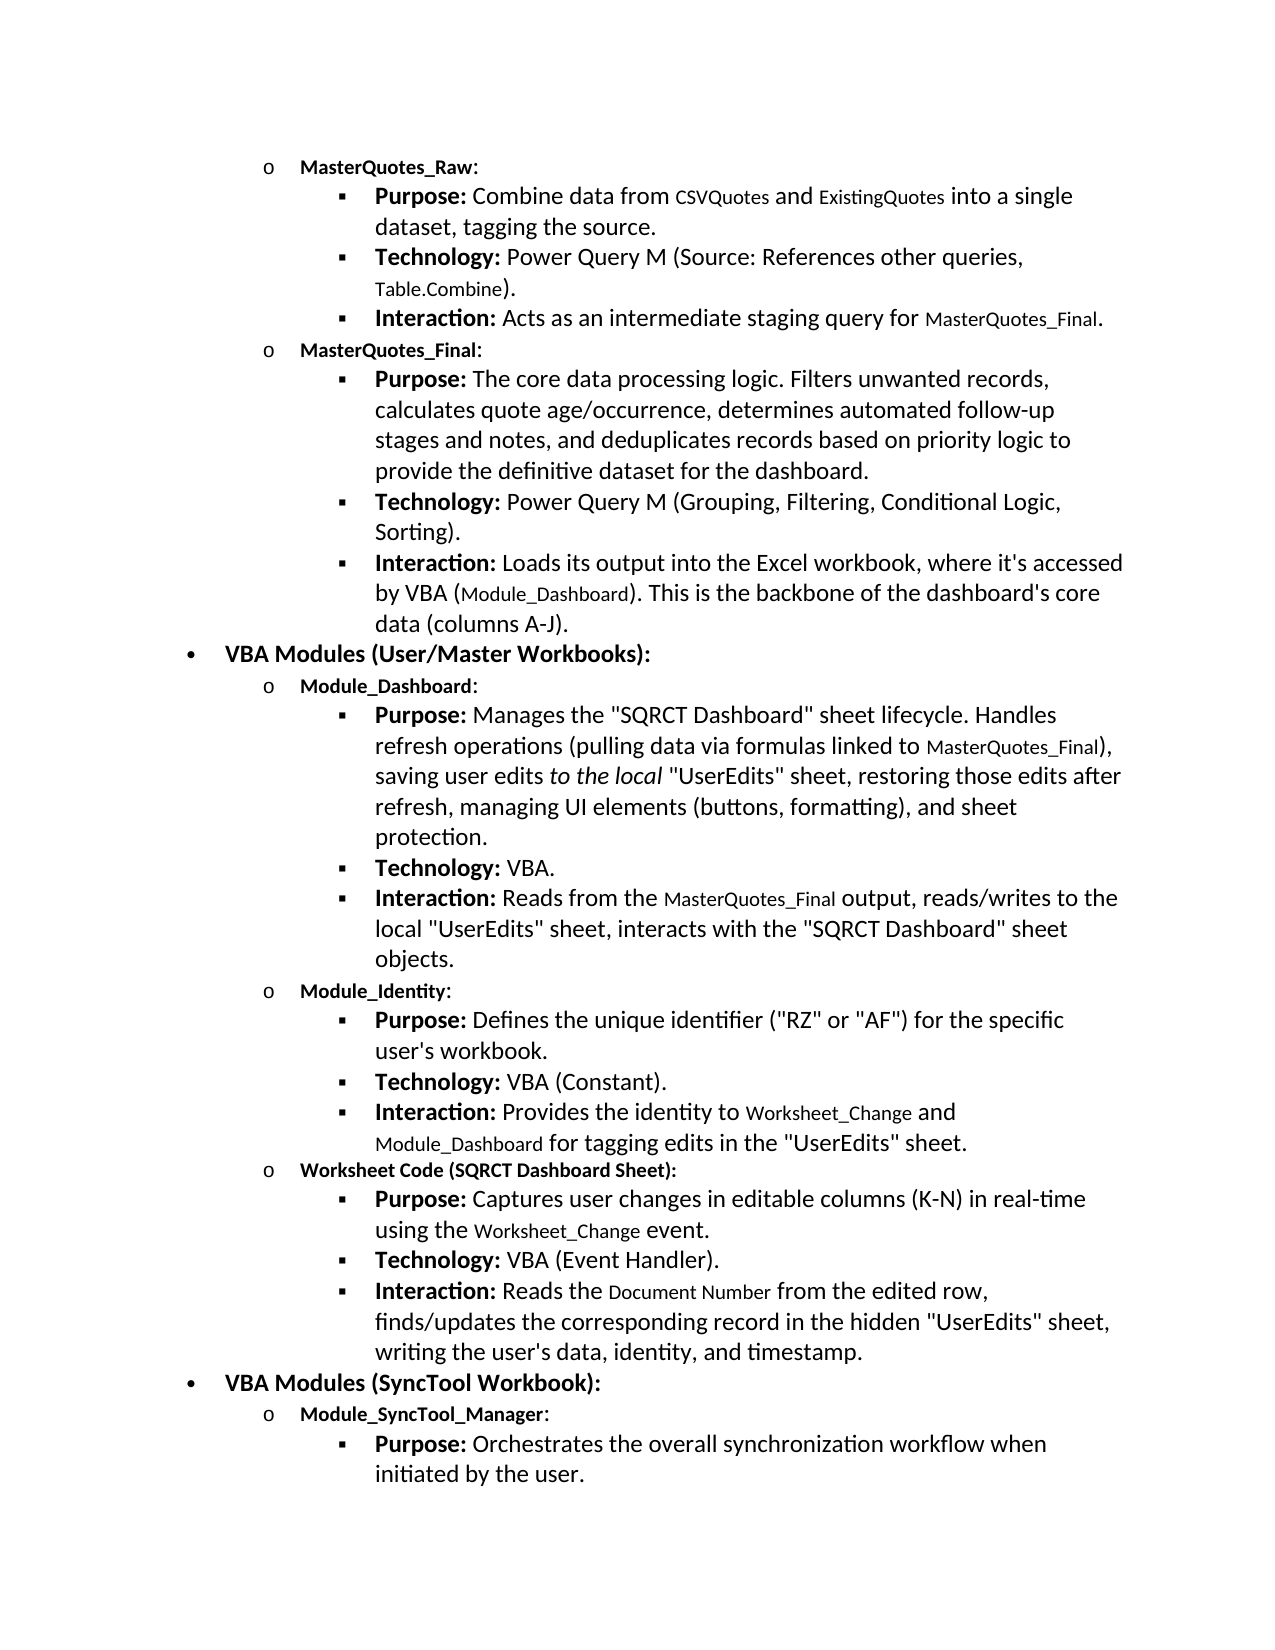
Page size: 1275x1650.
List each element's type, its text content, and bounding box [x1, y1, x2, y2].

list Technology: VBA (Event Handler). [337, 1245, 1125, 1275]
list Purpose: Combine data from CSVQuotes and ExistingQuotes into a single dataset, tagging the source. [337, 181, 1125, 242]
list Interaction: Reads from the MasterQuotes_Final output, reads/writes to the local "UserEdits" sheet, interacts with the "SQRCT Dashboard" sheet objects. [337, 882, 1125, 974]
list Interaction: Loads its output into the Excel workbook, where it's accessed by VBA (Module_Dashboard). This is the backbone of the dashboard's core data (columns A-J). [337, 547, 1125, 638]
list Interaction: Provides the identity to Worksheet_Change and Module_Dashboard for tagging edits in the "UserEdits" sheet. [337, 1096, 1125, 1157]
list Purpose: Manages the "SQRCT Dashboard" sheet lifecycle. Handles refresh operations (pulling data via formulas linked to MasterQuotes_Final), saving user edits to the local "UserEdits" sheet, restoring those edits after refresh, managing UI elements (buttons, formatting), and sheet protection. [337, 699, 1125, 852]
list Module_Identity: [262, 974, 1125, 1004]
list Module_Dashboard: [262, 669, 1125, 699]
list MasterQuotes_Final: [262, 333, 1125, 364]
list Technology: VBA. [337, 852, 1125, 882]
list Purpose: The core data processing logic. Filters unwanted records, calculates quote age/occurrence, determines automated follow-up stages and notes, and deduplicates records based on priority logic to provide the definitive dataset for the dashboard. [337, 364, 1125, 486]
list VBA Modules (User/Master Workbooks): [187, 638, 1125, 669]
list Technology: Power Query M (Grouping, Filtering, Conditional Logic, Sorting). [337, 486, 1125, 547]
list MasterQuotes_Raw: [262, 150, 1125, 181]
list Interaction: Reads the Document Number from the edited row, finds/updates the corresponding record in the hidden "UserEdits" sheet, writing the user's data, identity, and timestamp. [337, 1275, 1125, 1367]
list Technology: Power Query M (Source: References other queries, Table.Combine). [337, 242, 1125, 303]
list Purpose: Defines the unique identifier ("RZ" or "AF") for the specific user's workbook. [337, 1004, 1125, 1066]
list Module_SyncTool_Manager: [262, 1397, 1125, 1428]
list Purpose: Captures user changes in editable columns (K-N) in real-time using the Worksheet_Change event. [337, 1184, 1125, 1245]
list Worksheet Code (SQRCT Dashboard Sheet): [262, 1157, 1125, 1184]
list VBA Modules (SyncTool Workbook): [187, 1367, 1125, 1397]
list Technology: VBA (Constant). [337, 1066, 1125, 1096]
list Interaction: Acts as an intermediate staging query for MasterQuotes_Final. [337, 303, 1125, 333]
list Purpose: Orchestrates the overall synchronization workflow when initiated by the user. [337, 1428, 1125, 1489]
